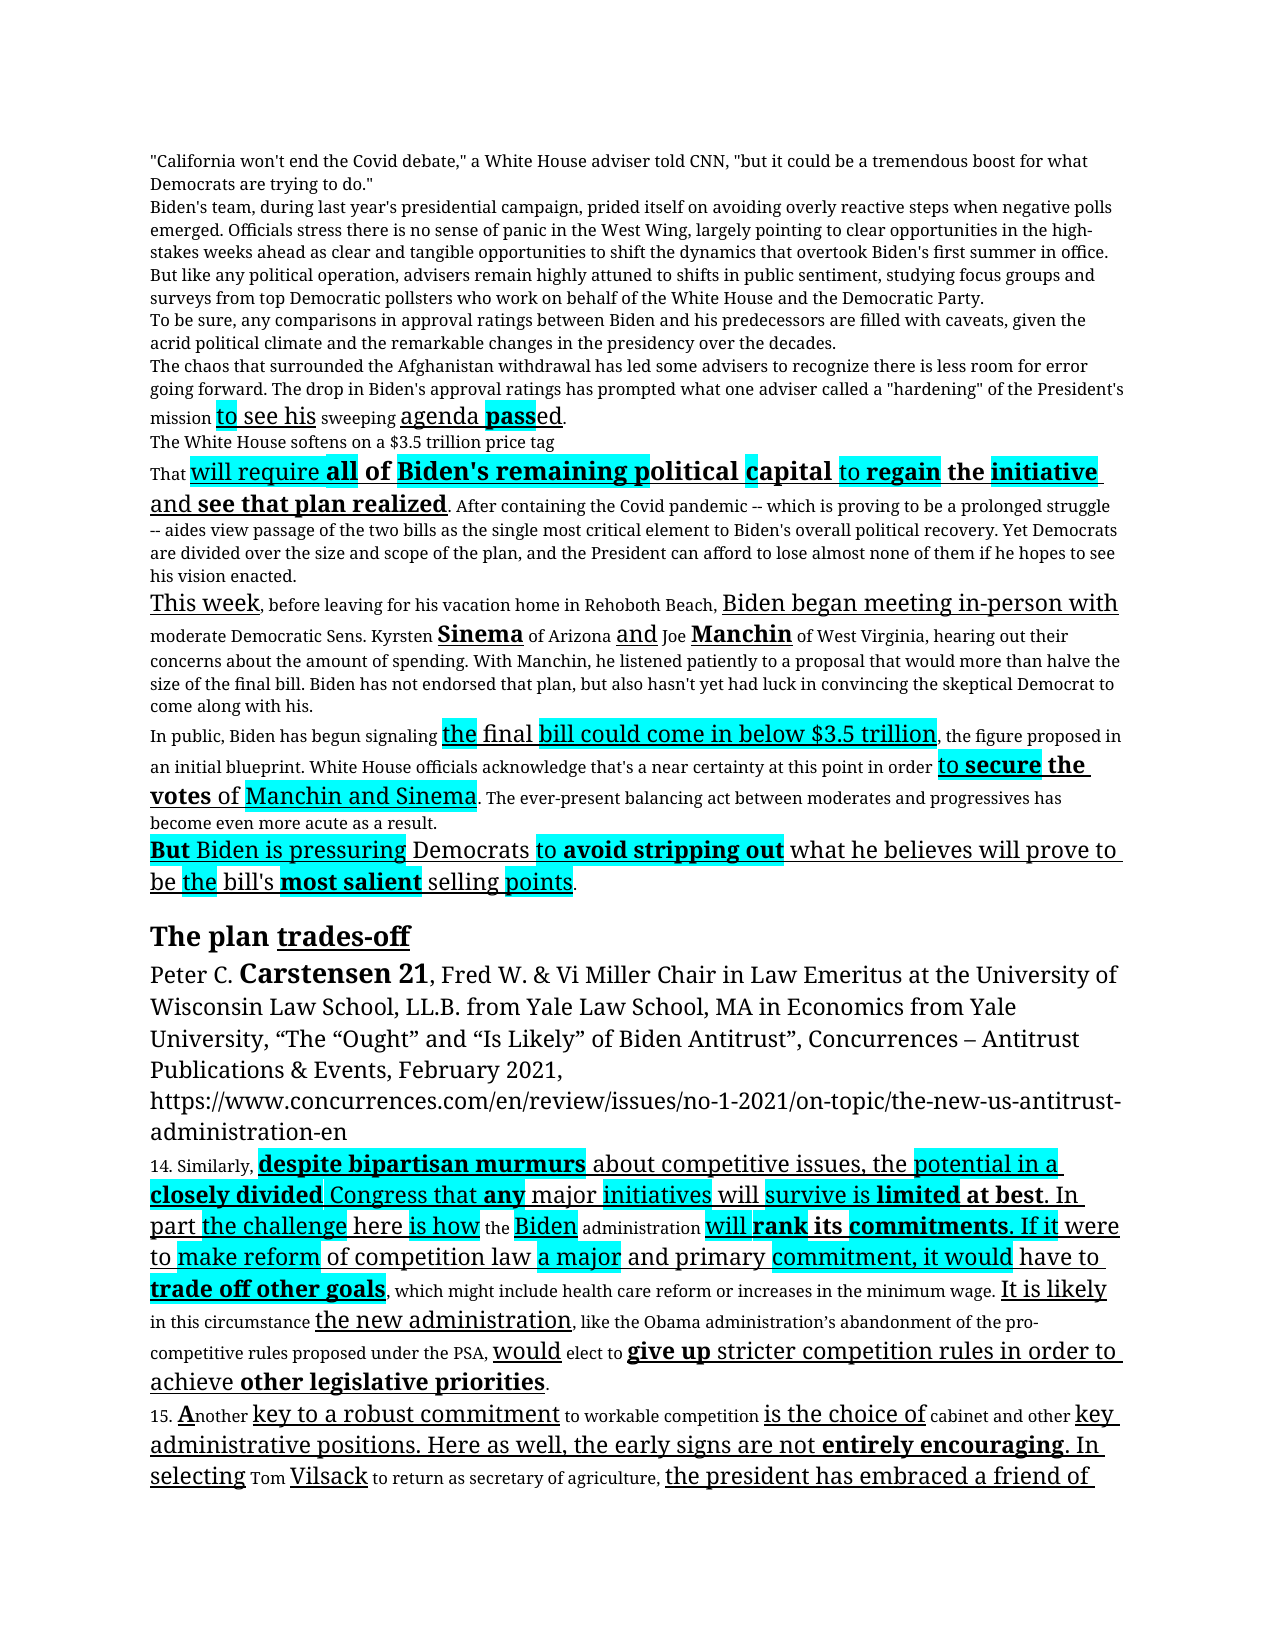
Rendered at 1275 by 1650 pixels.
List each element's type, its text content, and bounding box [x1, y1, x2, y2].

text That will require all of Biden's remaining political capital to regain the initiative and see that plan realized. After containing the Covid pandemic -- which is proving to be a prolonged struggle -- aides view passage of the two bills as the single most critical element to Biden's overall political recovery. Yet Democrats are divided over the size and scope of the plan, and the President can afford to lose almost none of them if he hopes to see his vision enacted. [150, 454, 1125, 587]
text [150, 1398, 1125, 1491]
text In public, Biden has begun signaling the final bill could come in below $3.5 trillion, the figure proposed in an initial blueprint. White House officials acknowledge that's a near certainty at this point in order to secure the votes of Manchin and Sinema. The ever-present balancing act between moderates and progressives has become even more acute as a result. [150, 718, 1125, 834]
text But like any political operation, advisers remain highly attuned to shifts in public sentiment, studying focus groups and surveys from top Democratic pollsters who work on behalf of the White House and the Democratic Party. [150, 263, 1125, 309]
subtitle The plan trades-off [150, 918, 1125, 954]
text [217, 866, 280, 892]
text 14. Similarly, despite bipartisan murmurs about competitive issues, the potential in a closely divided Congress that any major initiatives will survive is limited at best. In part the challenge here is how the Biden administration will rank its commitments. If it were to make reform of competition law a major and primary commitment, it would have to trade off other goals, which might include health care reform or increases in the minimum wage. It is likely in this circumstance the new administration, like the Obama administration’s abandonment of the pro-competitive rules proposed under the PSA, would elect to give up stricter competition rules in order to achieve other legislative priorities. [150, 1148, 1125, 1398]
text This week, before leaving for his vacation home in Rehoboth Beach, Biden began meeting in-person with moderate Democratic Sens. Kyrsten Sinema of Arizona and Joe Manchin of West Virginia, hearing out their concerns about the amount of spending. With Manchin, he listened patiently to a proposal that would more than halve the size of the final bill. Biden has not endorsed that plan, but also hasn't yet had luck in convincing the skeptical Democrat to come along with his. [150, 587, 1125, 718]
text But Biden is pressuring Democrats to avoid stripping out what he believes will prove to be the bill's most salient selling points. [573, 834, 1125, 897]
text Biden's team, during last year's presidential campaign, prided itself on avoiding overly reactive steps when negative polls emerged. Officials stress there is no sense of panic in the West Wing, largely pointing to clear opportunities in the high-stakes weeks ahead as clear and tangible opportunities to shift the dynamics that overtook Biden's first summer in office. [150, 195, 1125, 263]
text Peter C. Carstensen 21, Fred W. & Vi Miller Chair in Law Emeritus at the University of Wisconsin Law School, LL.B. from Yale Law School, MA in Economics from Yale University, “The “Ought” and “Is Likely” of Biden Antitrust”, Concurrences – Antitrust Publications & Events, February 2021, https://www.concurrences.com/en/review/issues/no-1-2021/on-topic/the-new-us-antitrust-administration-en [150, 954, 1125, 1148]
text The White House softens on a $3.5 trillion price tag [150, 431, 1125, 454]
text To be sure, any comparisons in approval ratings between Biden and his predecessors are filled with caveats, given the acrid political climate and the remarkable changes in the presidency over the decades. [150, 309, 1125, 354]
text "California won't end the Covid debate," a White House adviser told CNN, "but it could be a tremendous boost for what Democrats are trying to do." [150, 150, 1125, 195]
text The chaos that surrounded the Afghanistan withdrawal has led some advisers to recognize there is less room for error going forward. The drop in Biden's approval ratings has prompted what one adviser called a "hardening" of the President's mission to see his sweeping agenda passed. [150, 354, 1125, 431]
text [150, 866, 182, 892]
